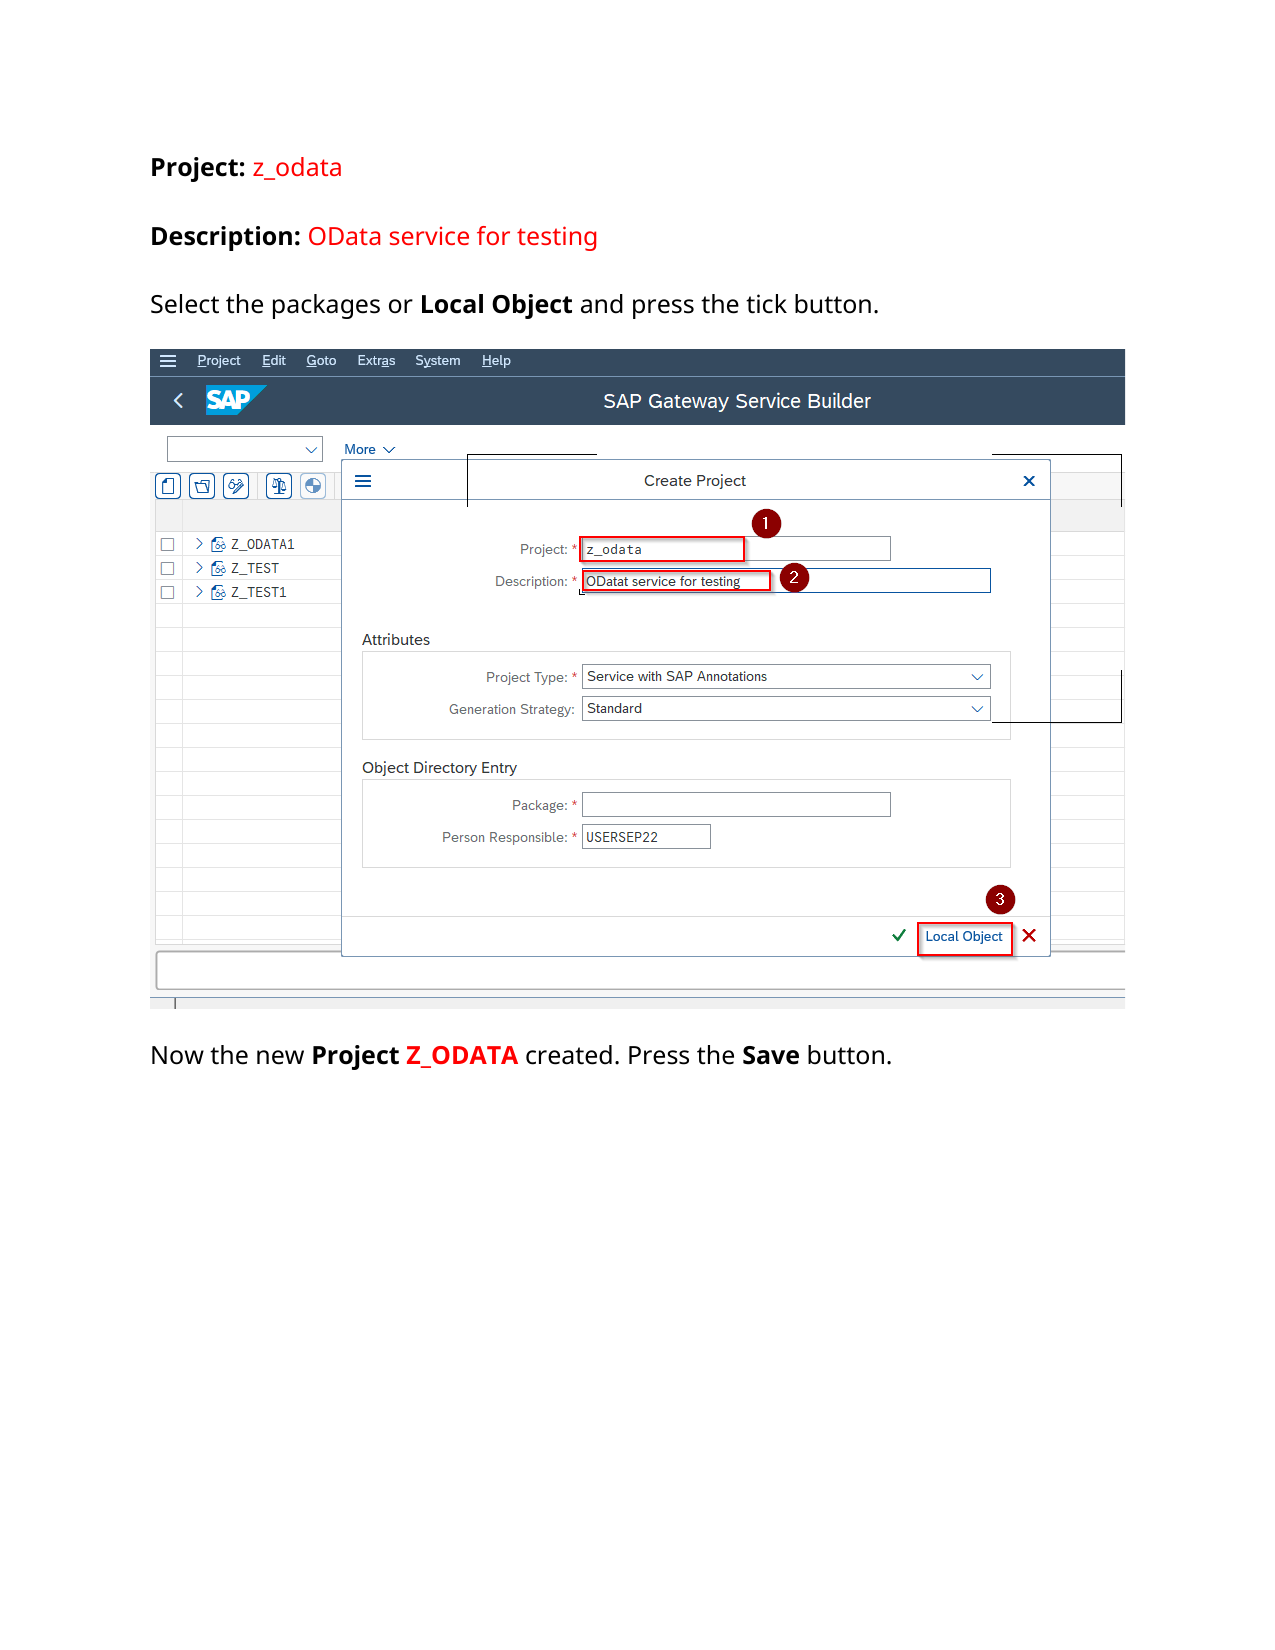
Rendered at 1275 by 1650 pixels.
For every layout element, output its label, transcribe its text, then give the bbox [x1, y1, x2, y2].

text Project: z_odata Description: OData service for testing Select the packages or Local Object and press the tick button. [150, 150, 1125, 320]
text Now the new Project Z_ODATA created. Press the Save button. [150, 1038, 1125, 1072]
picture [150, 349, 1125, 1009]
